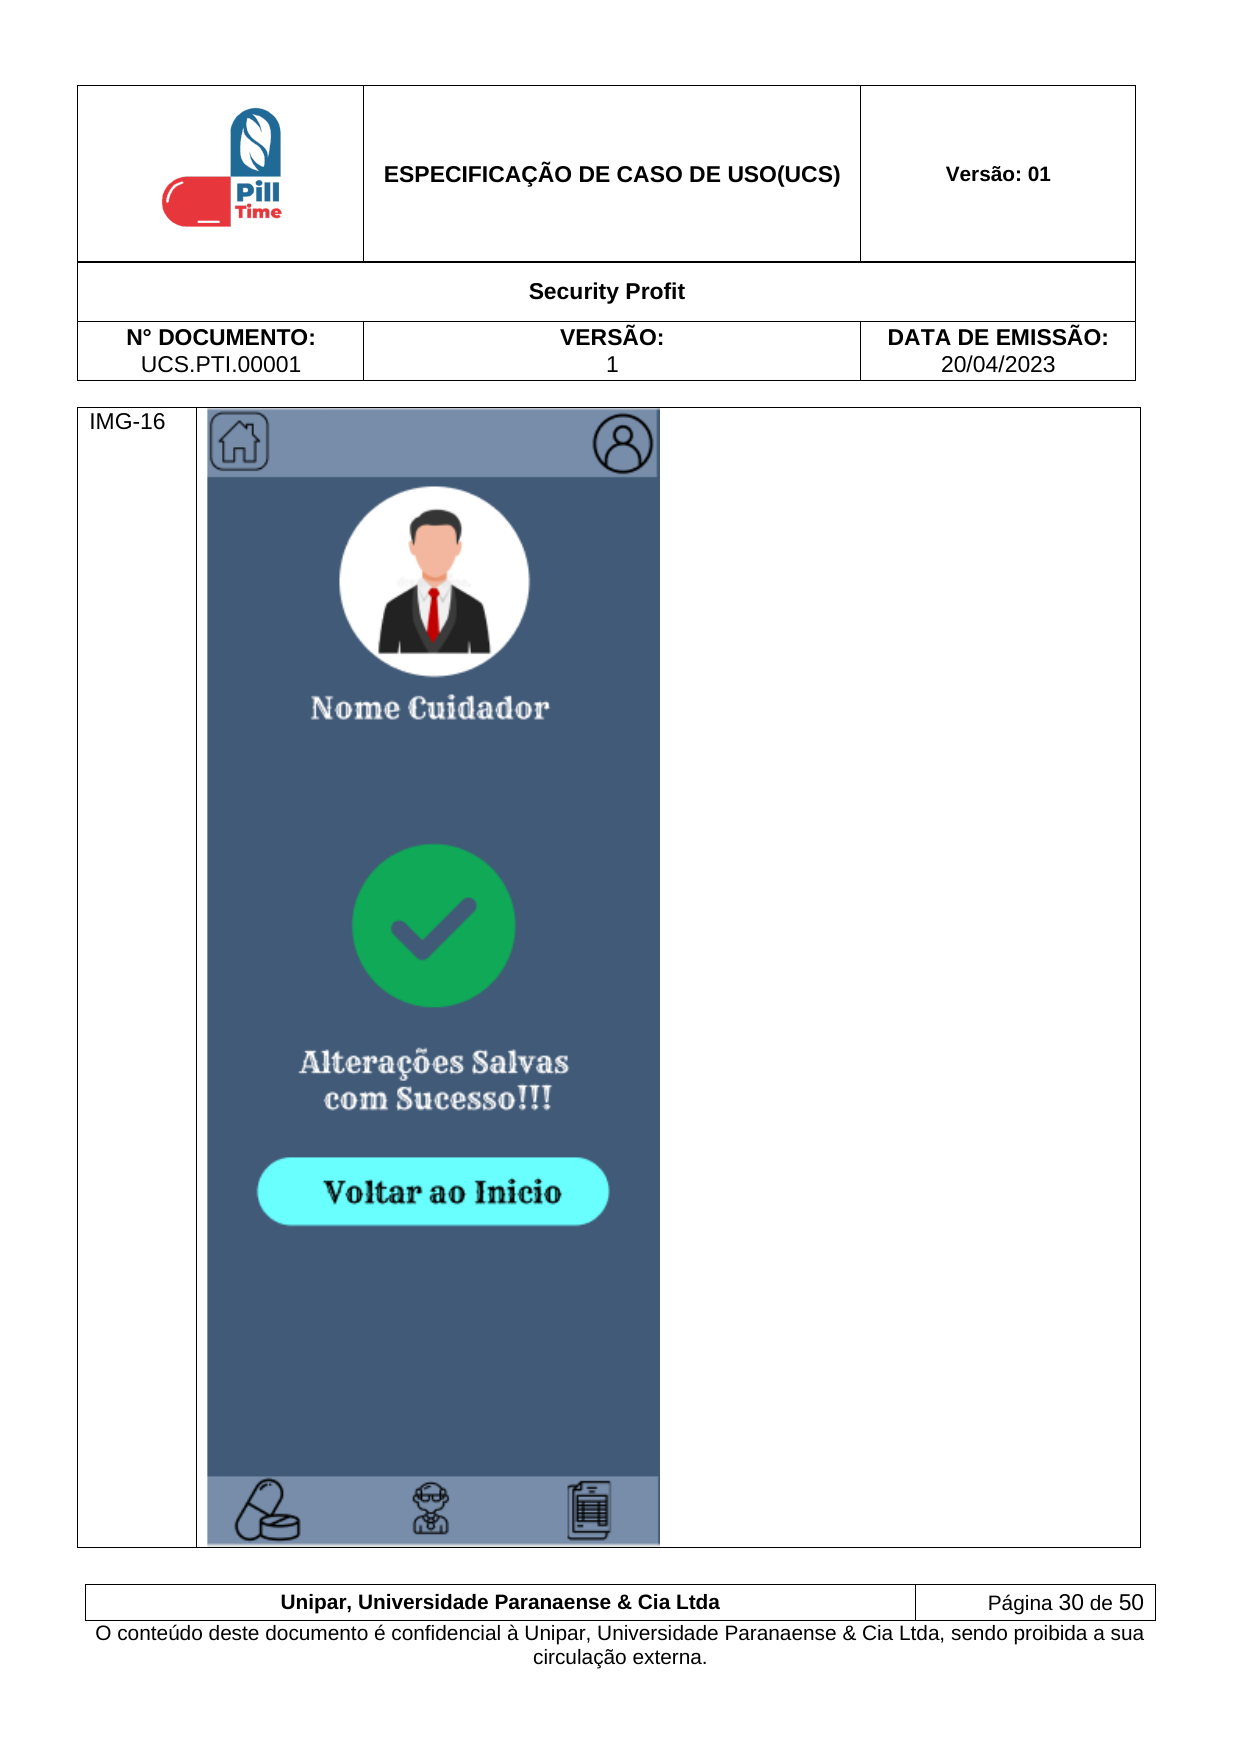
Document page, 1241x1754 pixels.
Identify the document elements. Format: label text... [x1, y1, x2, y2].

picture [133, 86, 309, 262]
table_cell [660, 408, 1140, 1547]
table_cell [197, 408, 207, 1547]
table_cell IMG-16 [78, 408, 196, 1547]
picture [207, 408, 660, 1547]
